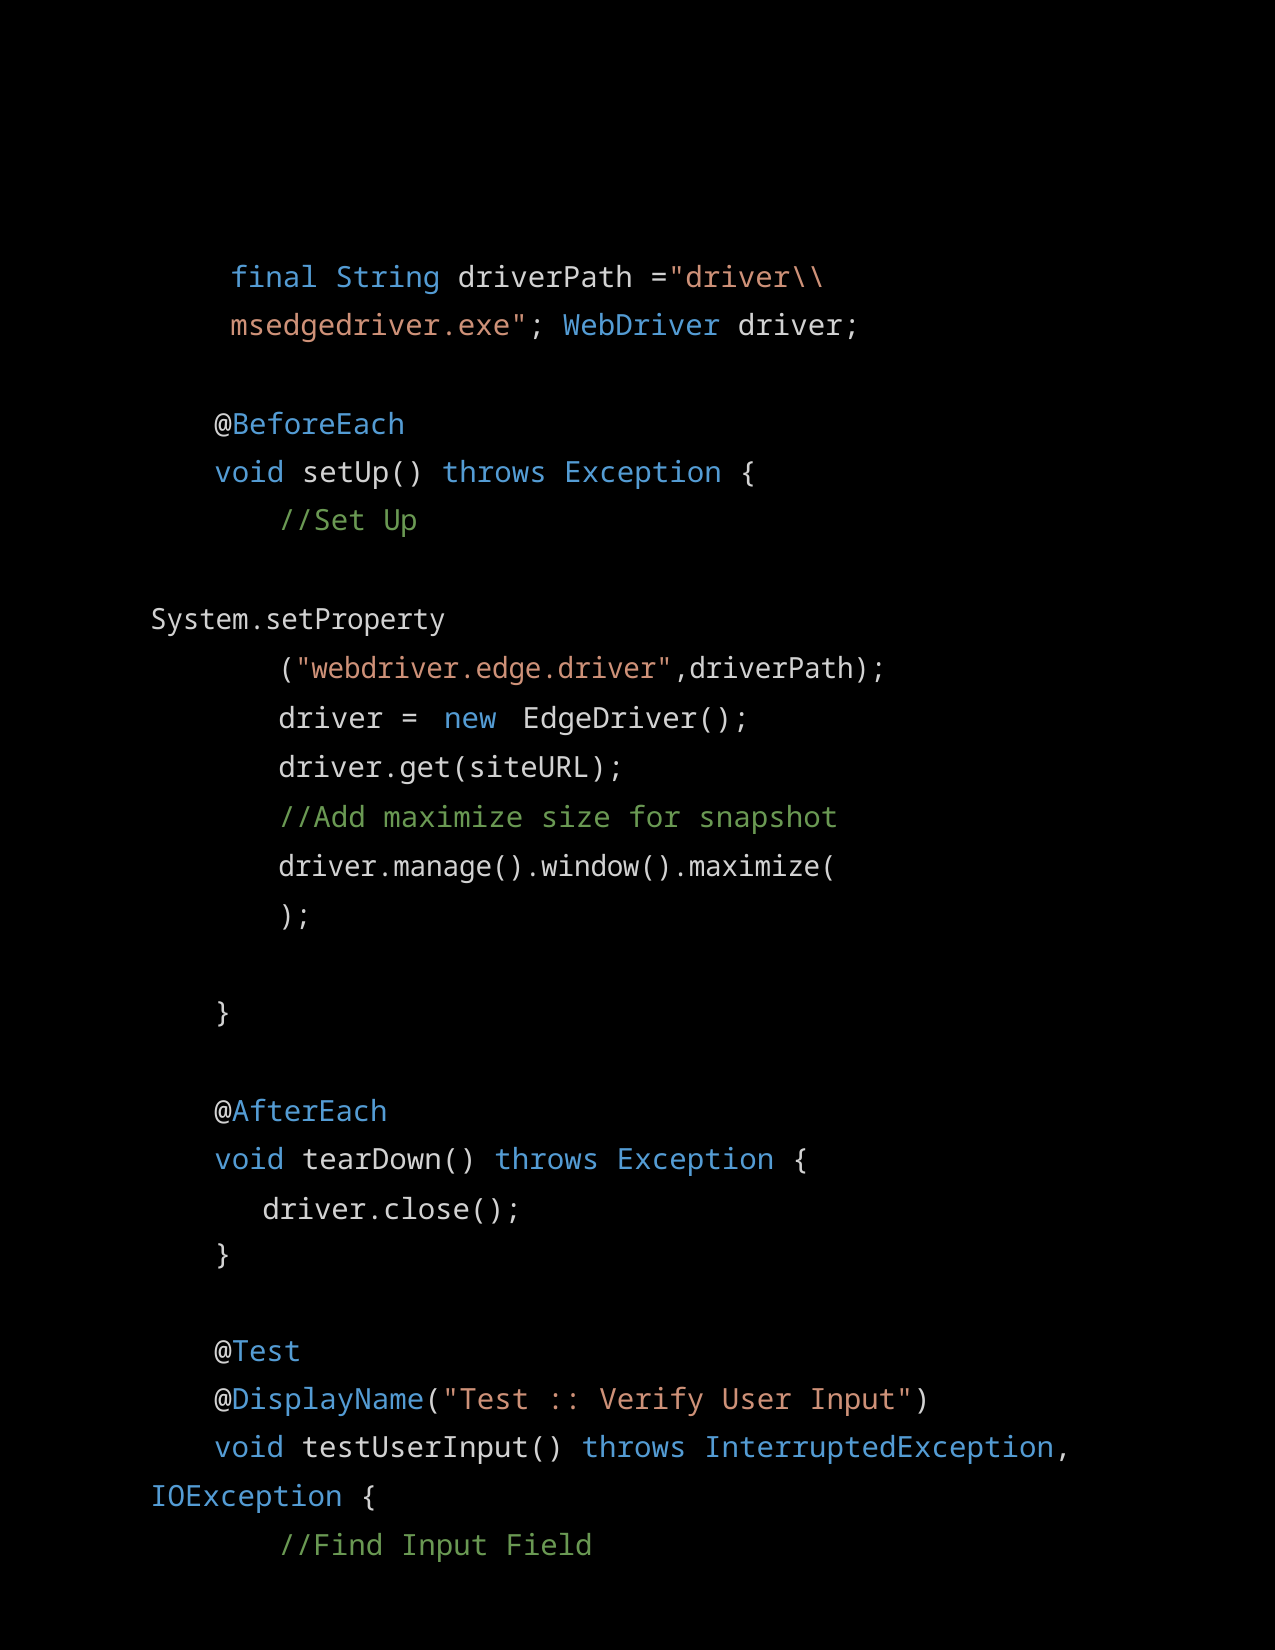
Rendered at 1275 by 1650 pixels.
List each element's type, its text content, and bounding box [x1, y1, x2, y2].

text final String driverPath ="driver\\msedgedriver.exe"; WebDriver driver; [230, 256, 1139, 344]
text } [214, 1238, 1139, 1271]
text //Find Input Field [278, 1524, 1139, 1564]
text System.setProperty("webdriver.edge.driver",driverPath); driver = new EdgeDriver(); driver.get(siteURL); [150, 598, 1009, 786]
text //Set Up [278, 499, 1139, 539]
text @AfterEach [214, 1090, 1139, 1130]
text void tearDown() throws Exception { driver.close(); [214, 1138, 917, 1228]
text @BeforeEach [214, 403, 1139, 443]
text void testUserInput() throws InterruptedException, IOException { [150, 1426, 1139, 1515]
text @Test [214, 1330, 1139, 1370]
text void setUp() throws Exception { [214, 451, 1139, 491]
text } [214, 991, 1139, 1031]
text @DisplayName("Test :: Verify User Input") [214, 1378, 1139, 1418]
text //Add maximize size for snapshot driver.manage().window().maximize(); [278, 796, 838, 933]
